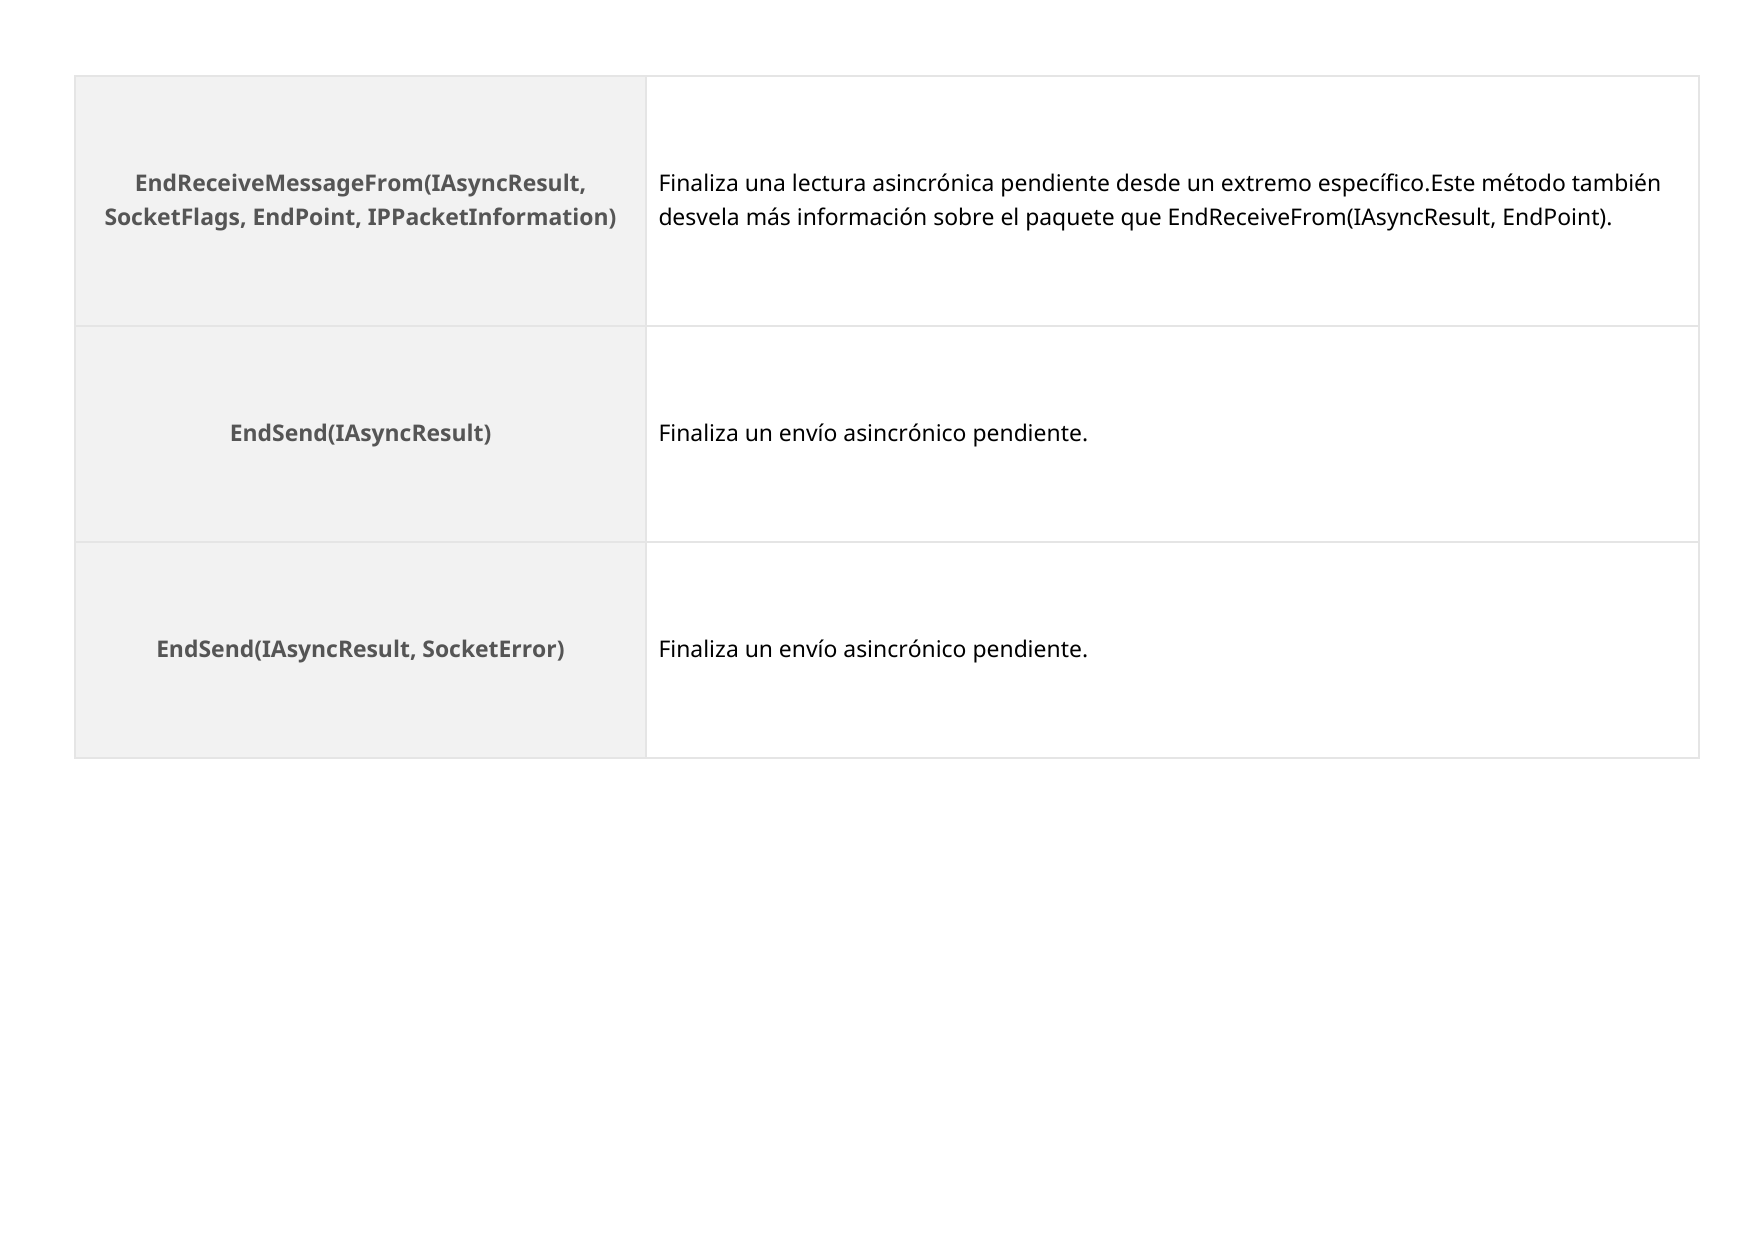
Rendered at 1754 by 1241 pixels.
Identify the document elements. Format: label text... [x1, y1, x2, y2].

table_cell EndSend(IAsyncResult, SocketError) [76, 543, 645, 757]
table_cell Finaliza un envío asincrónico pendiente. [647, 327, 1698, 541]
table_cell Finaliza un envío asincrónico pendiente. [647, 543, 1698, 757]
table_cell EndReceiveMessageFrom(IAsyncResult, SocketFlags, EndPoint, IPPacketInformation) [76, 77, 645, 325]
table_cell Finaliza una lectura asincrónica pendiente desde un extremo específico.Este método también desvela más información sobre el paquete que EndReceiveFrom(IAsyncResult, EndPoint). [647, 77, 1698, 325]
table_cell EndSend(IAsyncResult) [76, 327, 645, 541]
